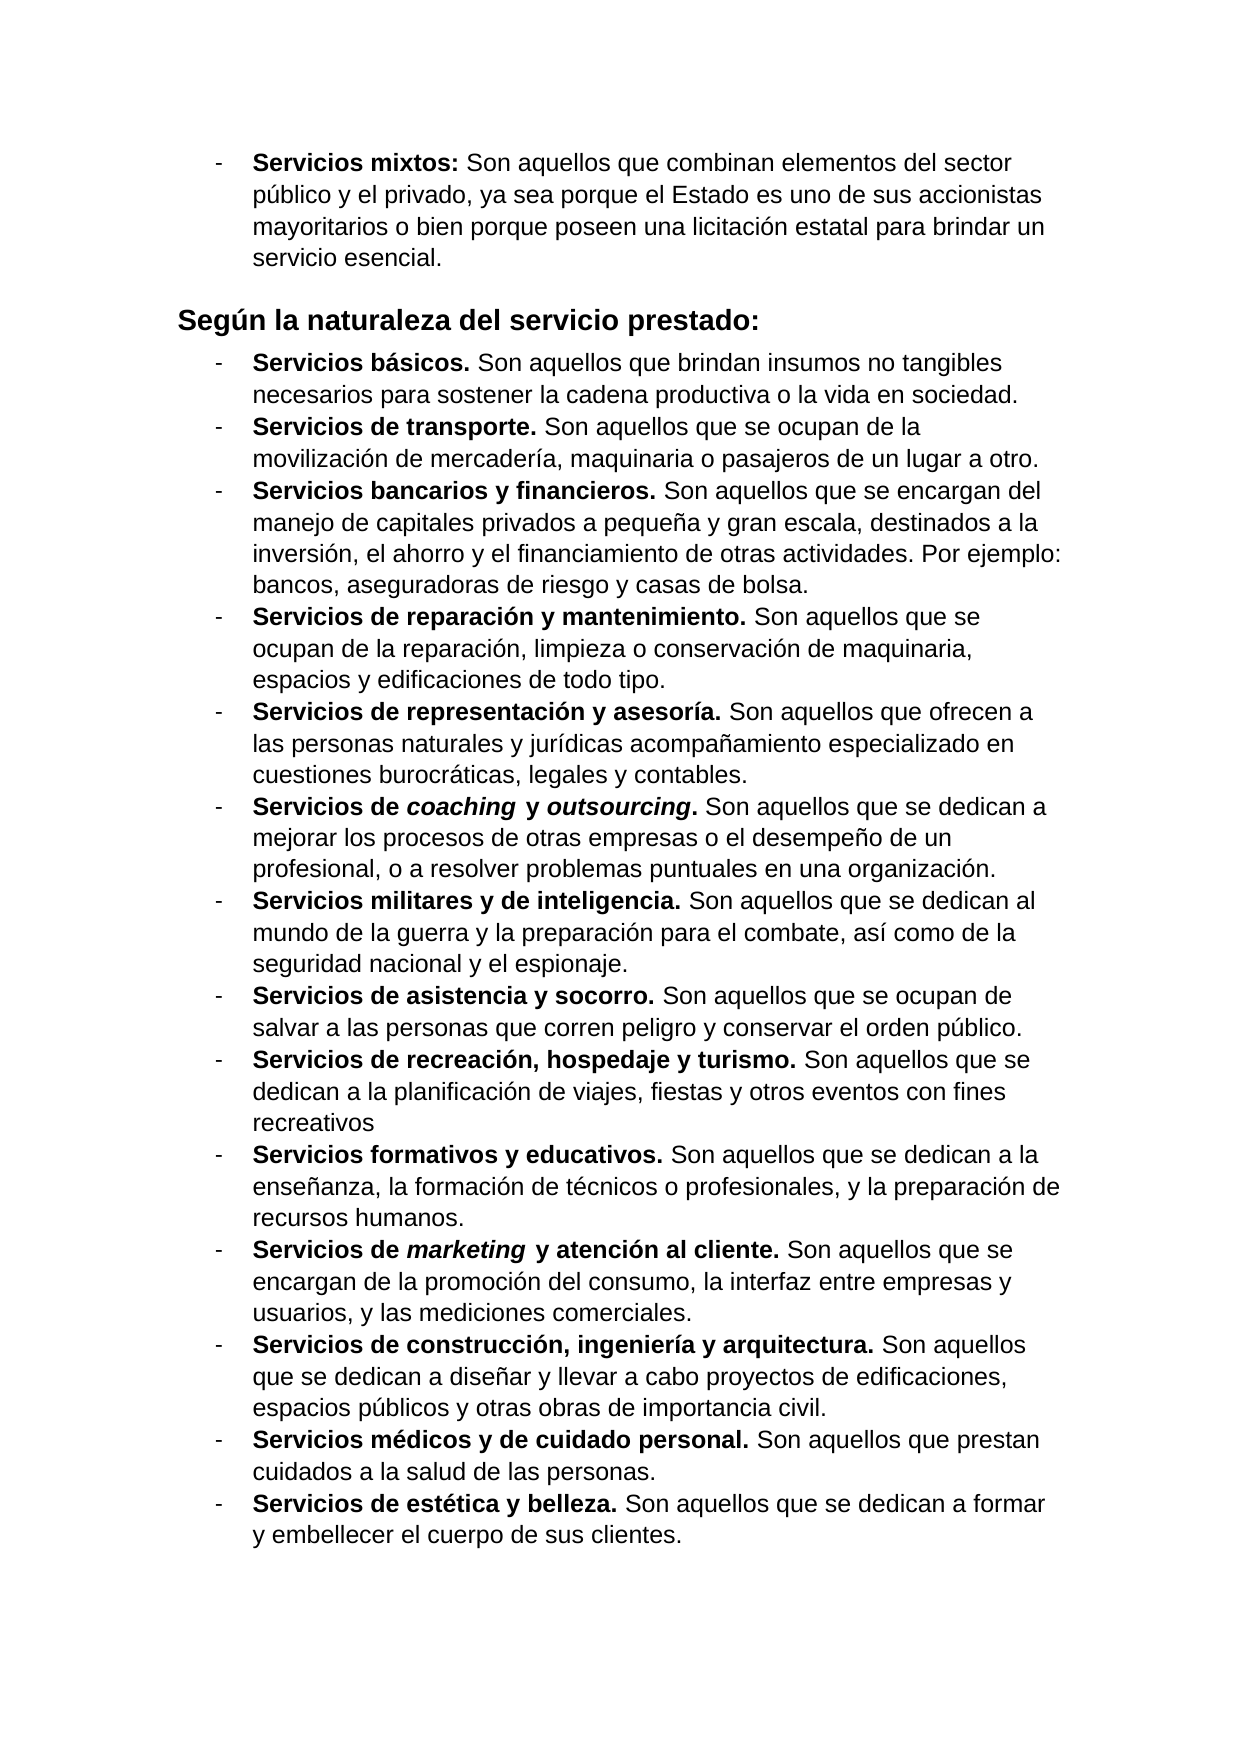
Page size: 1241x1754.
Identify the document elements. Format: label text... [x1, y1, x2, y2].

list Servicios de estética y belleza. Son aquellos que se dedican a formar y embellecer el cuerpo de sus clientes. [215, 1488, 1063, 1549]
list Servicios de asistencia y socorro. Son aquellos que se ocupan de salvar a las personas que corren peligro y conservar el orden público. [215, 980, 1063, 1042]
list Servicios de construcción, ingeniería y arquitectura. Son aquellos que se dedican a diseñar y llevar a cabo proyectos de edificaciones, espacios públicos y otras obras de importancia civil. [215, 1329, 1063, 1422]
list Servicios de coaching y outsourcing. Son aquellos que se dedican a mejorar los procesos de otras empresas o el desempeño de un profesional, o a resolver problemas puntuales en una organización. [215, 791, 1063, 883]
subtitle Según la naturaleza del servicio prestado: [177, 303, 1063, 336]
list Servicios básicos. Son aquellos que brindan insumos no tangibles necesarios para sostener la cadena productiva o la vida en sociedad. [215, 347, 1063, 409]
list Servicios de reparación y mantenimiento. Son aquellos que se ocupan de la reparación, limpieza o conservación de maquinaria, espacios y edificaciones de todo tipo. [215, 601, 1063, 693]
list Servicios de marketing y atención al cliente. Son aquellos que se encargan de la promoción del consumo, la interfaz entre empresas y usuarios, y las mediciones comerciales. [215, 1234, 1063, 1327]
list Servicios de representación y asesoría. Son aquellos que ofrecen a las personas naturales y jurídicas acompañamiento especializado en cuestiones burocráticas, legales y contables. [215, 696, 1063, 788]
list Servicios mixtos: Son aquellos que combinan elementos del sector público y el privado, ya sea porque el Estado es uno de sus accionistas mayoritarios o bien porque poseen una licitación estatal para brindar un servicio esencial. [215, 148, 1063, 271]
list Servicios médicos y de cuidado personal. Son aquellos que prestan cuidados a la salud de las personas. [215, 1424, 1063, 1485]
list Servicios militares y de inteligencia. Son aquellos que se dedican al mundo de la guerra y la preparación para el combate, así como de la seguridad nacional y el espionaje. [215, 886, 1063, 978]
list Servicios bancarios y financieros. Son aquellos que se encargan del manejo de capitales privados a pequeña y gran escala, destinados a la inversión, el ahorro y el financiamiento de otras actividades. Por ejemplo: bancos, aseguradoras de riesgo y casas de bolsa. [215, 475, 1063, 598]
list Servicios de transporte. Son aquellos que se ocupan de la movilización de mercadería, maquinaria o pasajeros de un lugar a otro. [215, 411, 1063, 473]
list Servicios de recreación, hospedaje y turismo. Son aquellos que se dedican a la planificación de viajes, fiestas y otros eventos con fines recreativos [215, 1044, 1063, 1137]
list Servicios formativos y educativos. Son aquellos que se dedican a la enseñanza, la formación de técnicos o profesionales, y la preparación de recursos humanos. [215, 1139, 1063, 1232]
